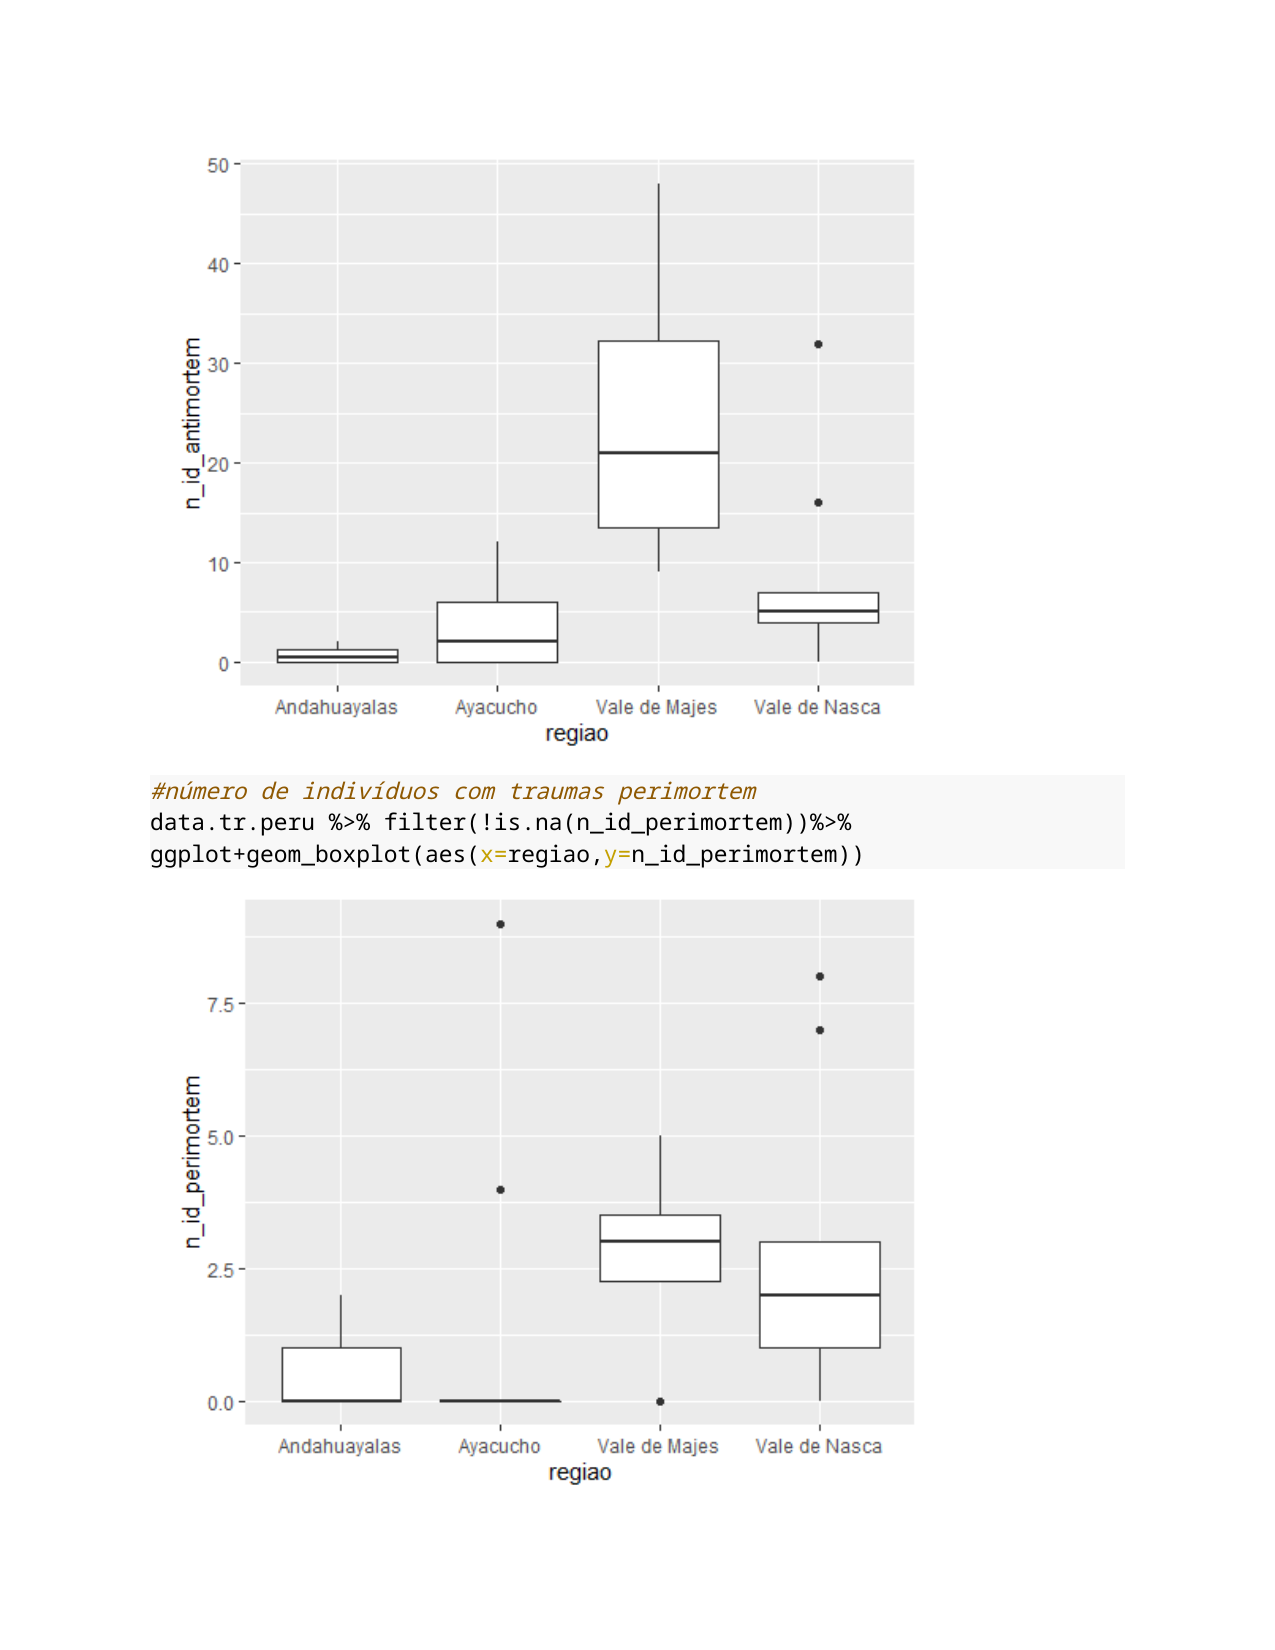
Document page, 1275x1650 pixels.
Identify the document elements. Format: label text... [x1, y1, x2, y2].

picture [168, 150, 927, 757]
text #número de indivíduos com traumas perimortem data.tr.peru %>% filter(!is.na(n_id_perimortem))%>% ggplot+geom_boxplot(aes(x=regiao,y=n_id_perimortem)) [755, 775, 1125, 869]
picture [168, 889, 927, 1496]
